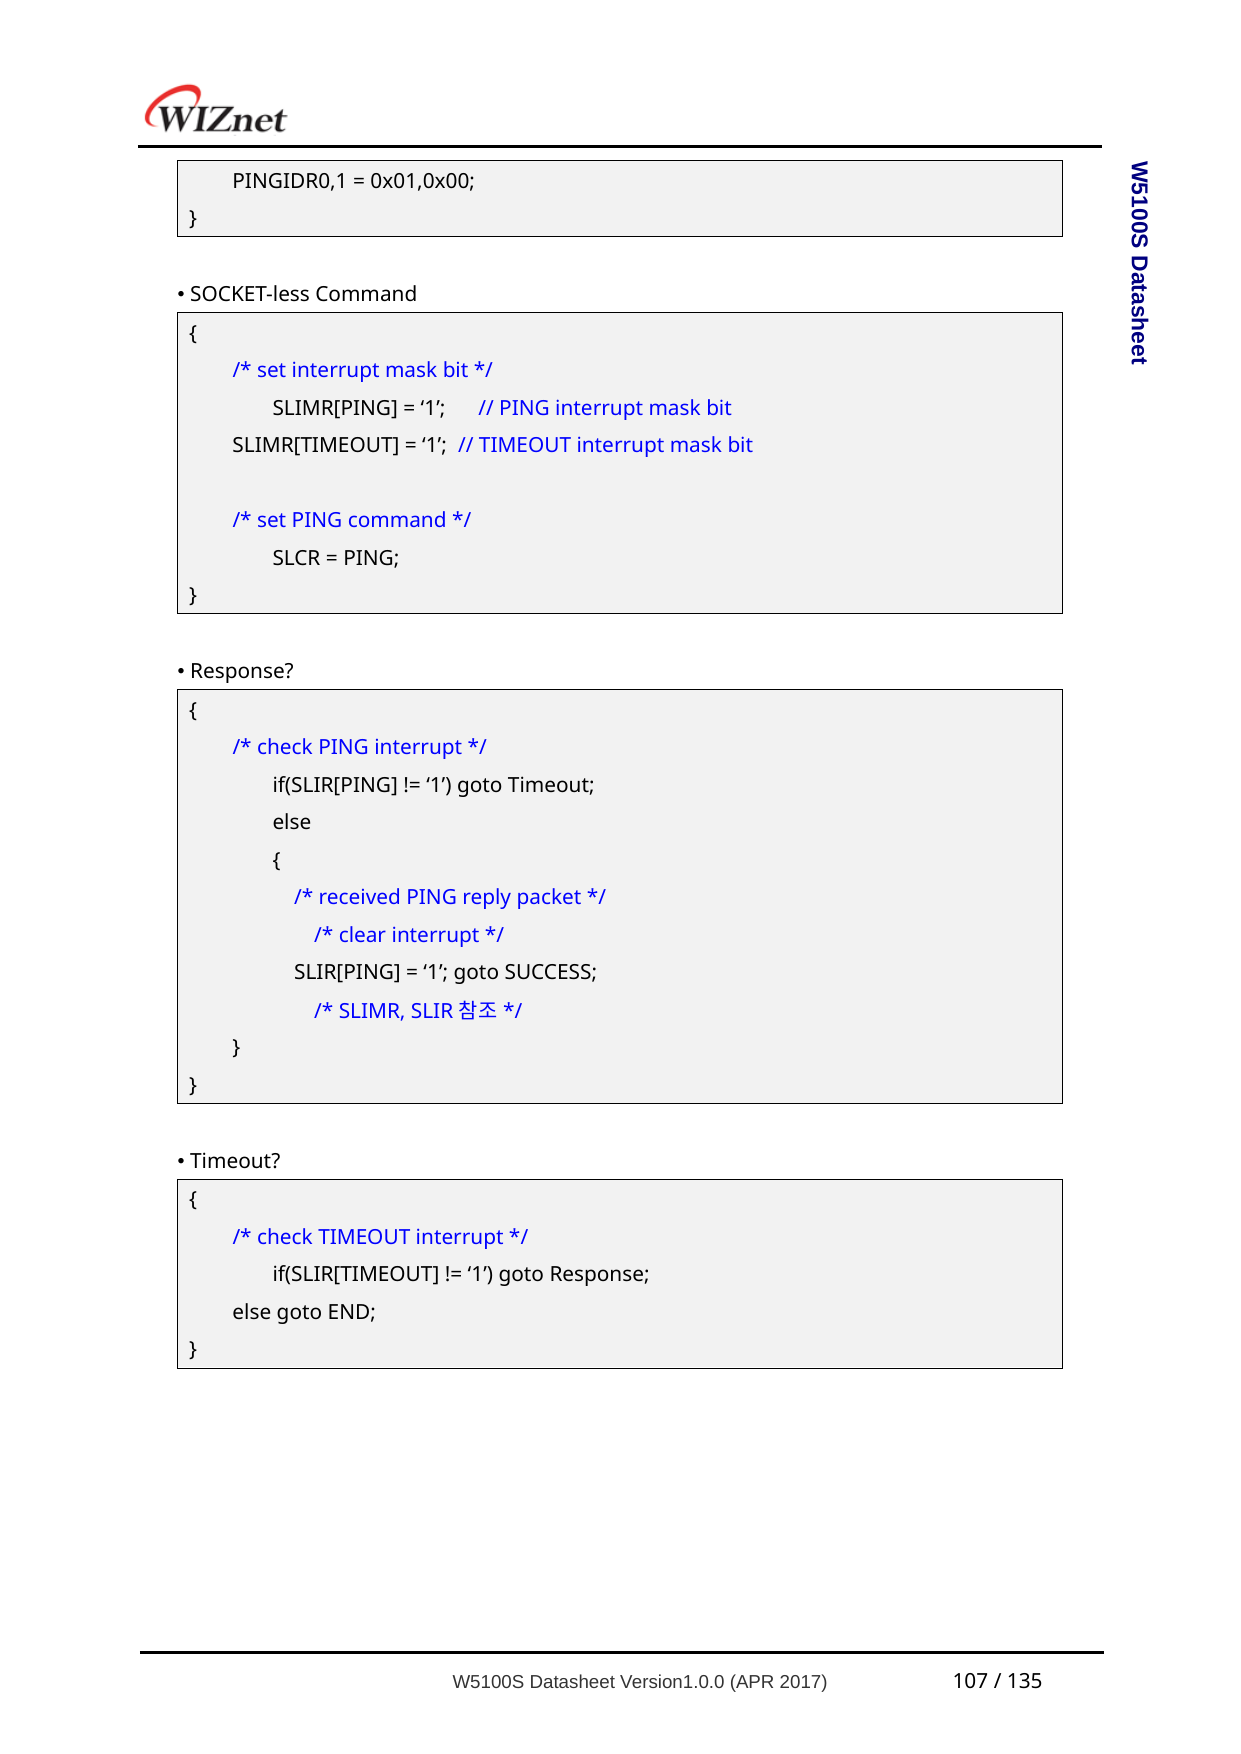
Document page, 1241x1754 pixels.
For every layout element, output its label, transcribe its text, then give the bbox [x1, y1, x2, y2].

text Response? [177, 652, 1063, 689]
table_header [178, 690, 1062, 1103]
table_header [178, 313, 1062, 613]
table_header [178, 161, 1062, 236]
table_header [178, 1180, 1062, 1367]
text SOCKET-less Command [177, 275, 1063, 312]
text Timeout? [177, 1141, 1063, 1179]
picture [138, 78, 290, 136]
